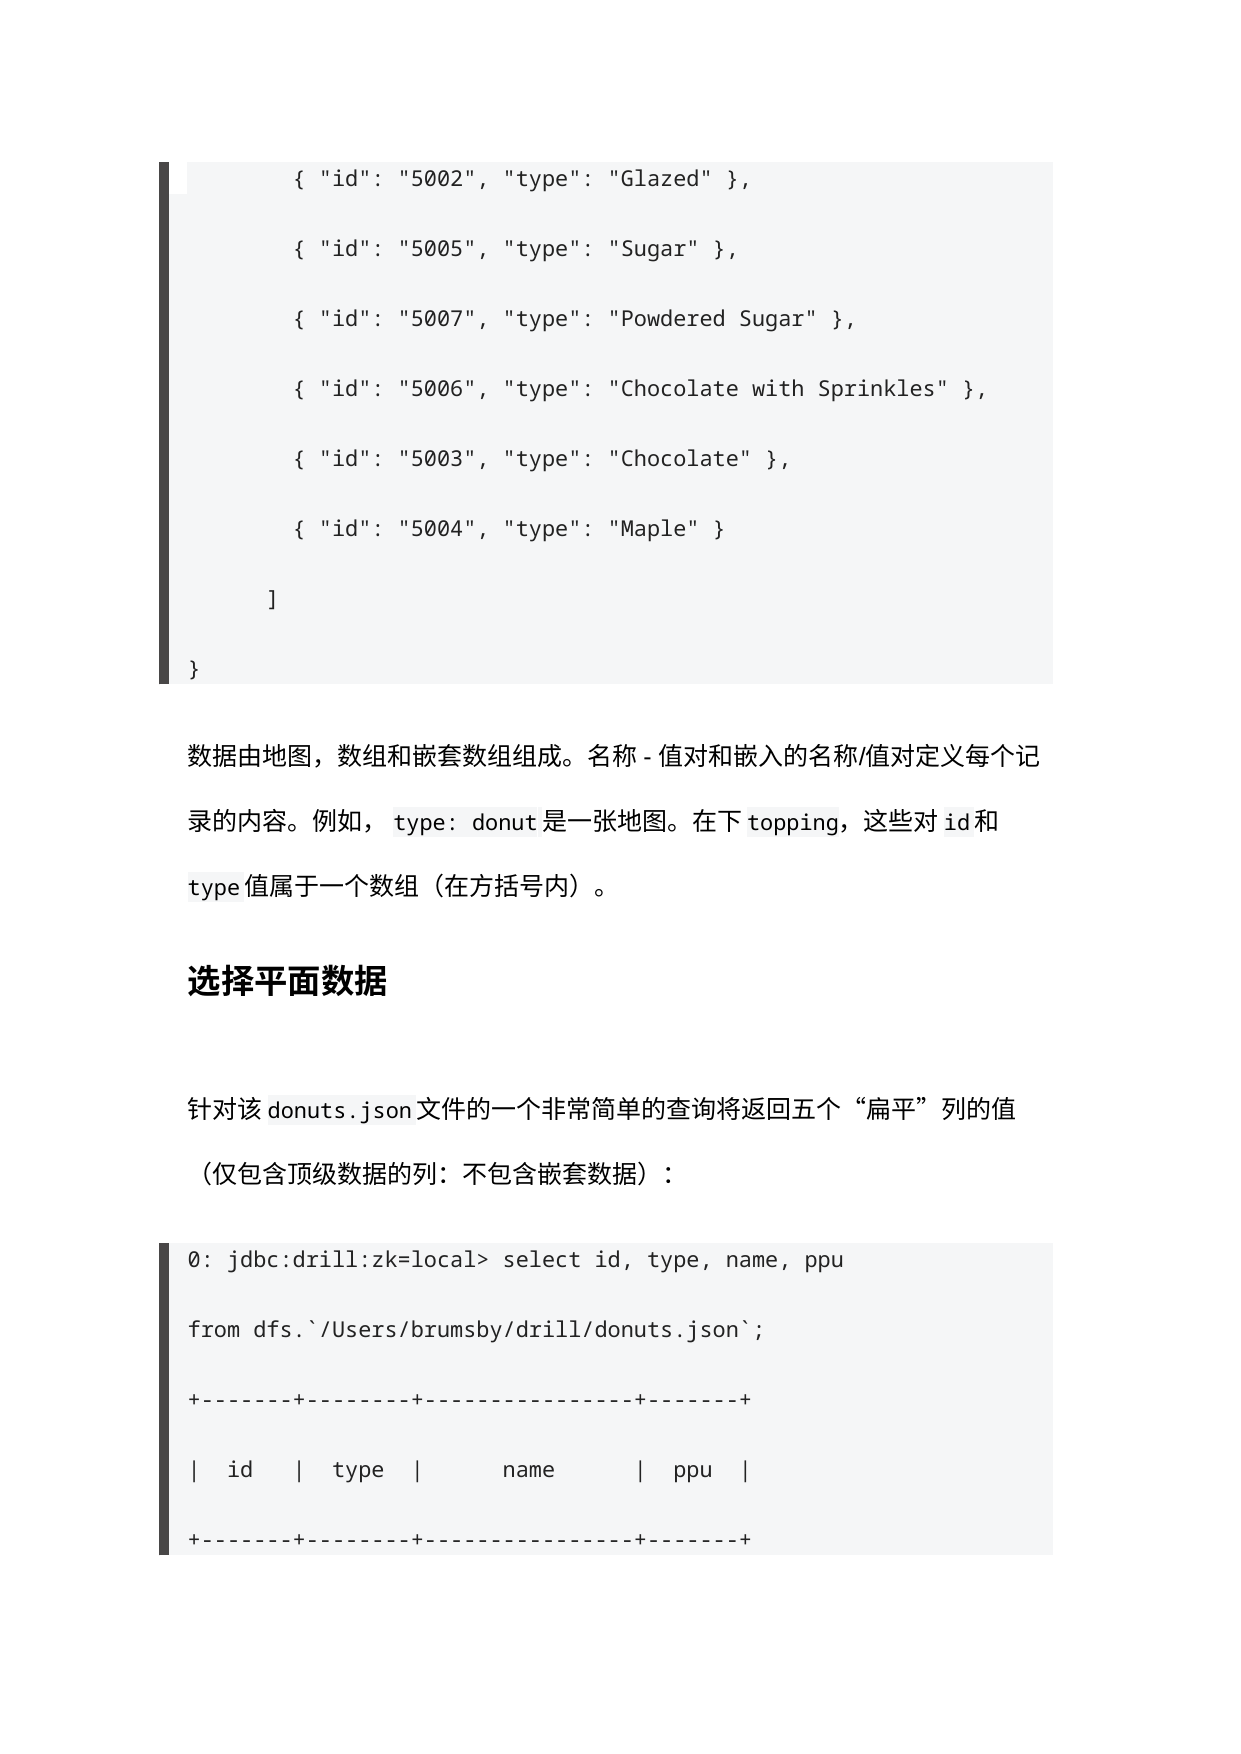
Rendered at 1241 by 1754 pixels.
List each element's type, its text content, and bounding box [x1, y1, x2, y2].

text | id | type | name | ppu | [169, 1453, 1053, 1485]
text } [169, 652, 1053, 684]
text { "id": "5002", "type": "Glazed" }, [187, 162, 1053, 194]
subtitle 选择平面数据 [187, 946, 1053, 1011]
text +-------+--------+----------------+-------+ [169, 1383, 1053, 1415]
text 0: jdbc:drill:zk=local> select id, type, name, ppu [169, 1243, 1053, 1275]
text 数据由地图，数组和嵌套数组组成。名称 - 值对和嵌入的名称/值对定义每个记录的内容。例如， type: donut是一张地图。在下topping，这些对id和type值属于一个数组（在方括号内）。 [187, 722, 1053, 917]
text 针对该donuts.json文件的一个非常简单的查询将返回五个“扁平”列的值（仅包含顶级数据的列：不包含嵌套数据）： [187, 1075, 1053, 1205]
text { "id": "5004", "type": "Maple" } [169, 512, 1053, 544]
text +-------+--------+----------------+-------+ [169, 1523, 1053, 1555]
text { "id": "5007", "type": "Powdered Sugar" }, [169, 302, 1053, 334]
text { "id": "5006", "type": "Chocolate with Sprinkles" }, [169, 372, 1053, 404]
text { "id": "5005", "type": "Sugar" }, [169, 232, 1053, 264]
text ] [169, 582, 1053, 614]
text from dfs.`/Users/brumsby/drill/donuts.json`; [169, 1313, 1053, 1345]
text { "id": "5003", "type": "Chocolate" }, [169, 442, 1053, 474]
